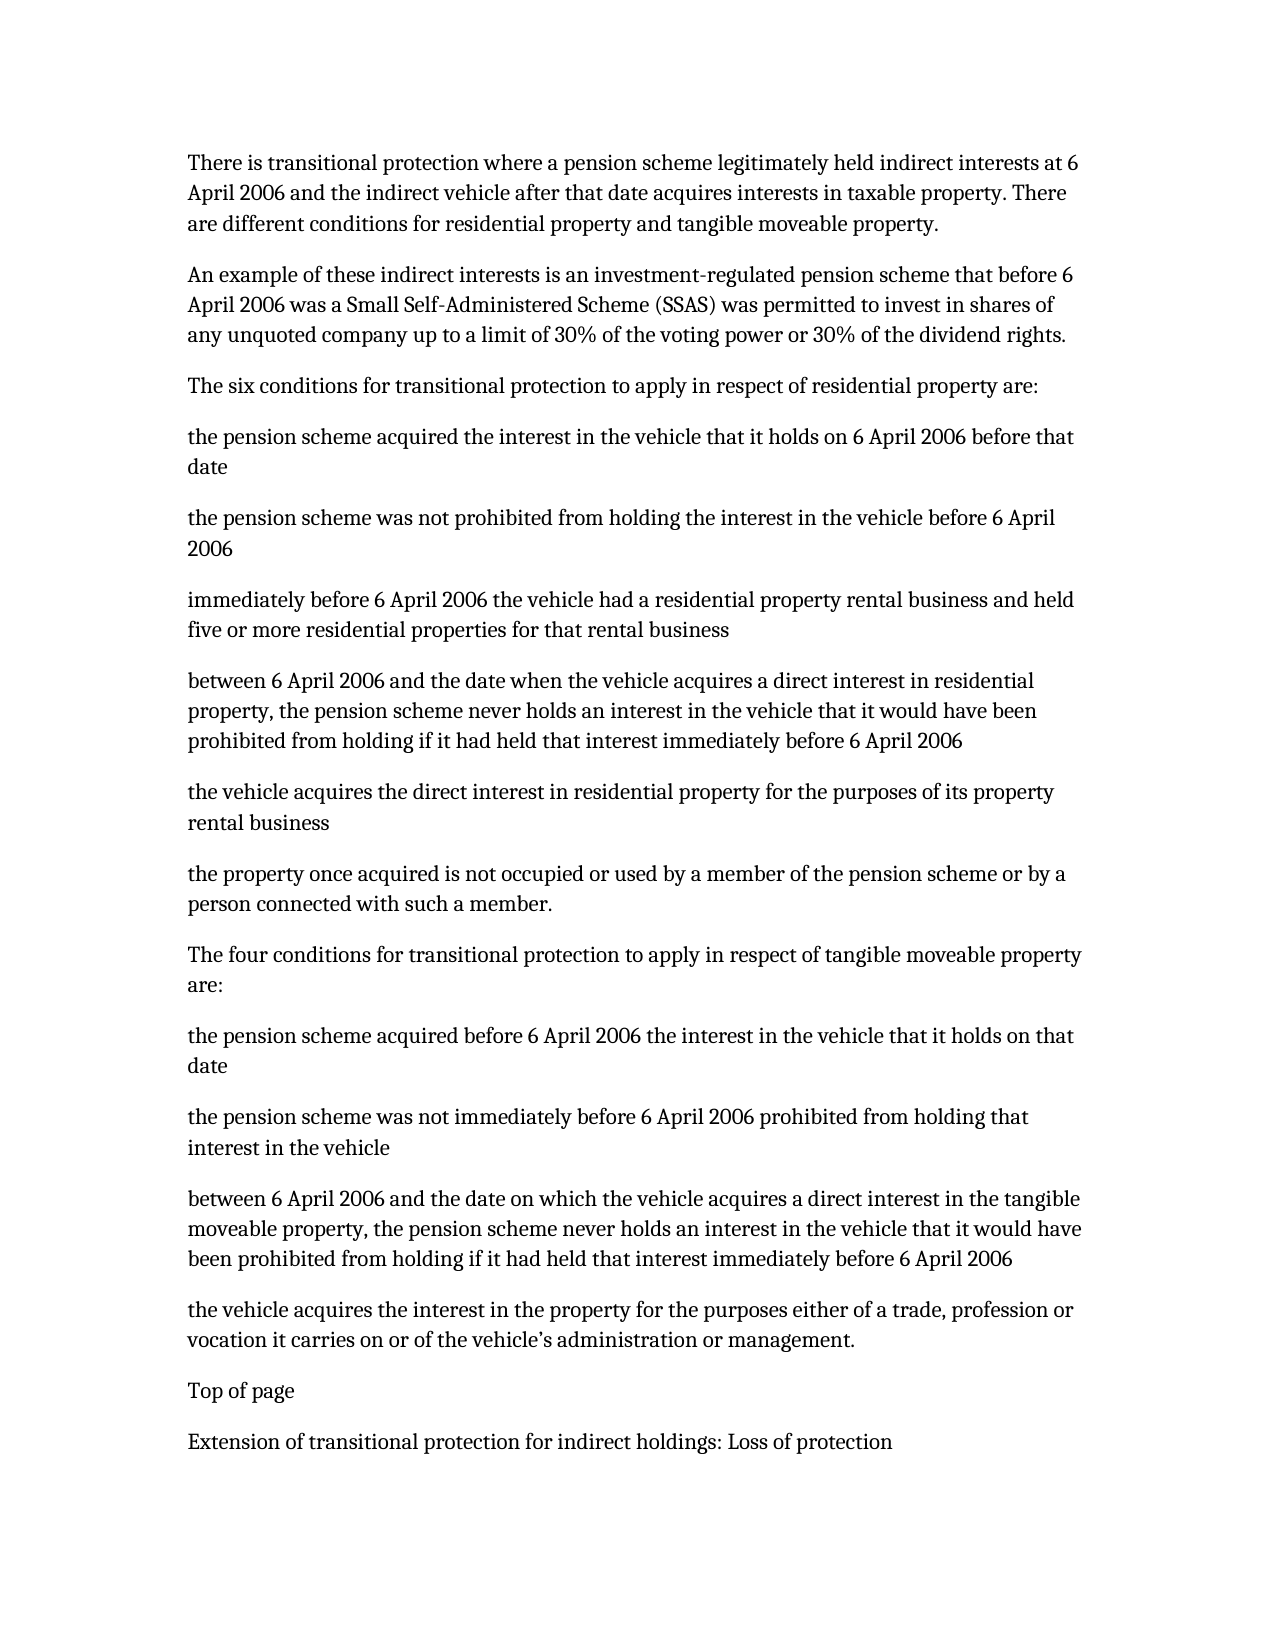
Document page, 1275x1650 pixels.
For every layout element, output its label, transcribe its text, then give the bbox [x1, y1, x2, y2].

text An example of these indirect interests is an investment-regulated pension scheme that before 6 April 2006 was a Small Self-Administered Scheme (SSAS) was permitted to invest in shares of any unquoted company up to a limit of 30% of the voting power or 30% of the dividend rights. [187, 261, 1087, 348]
text Extension of transitional protection for indirect holdings: Loss of protection [187, 1429, 1087, 1456]
text the vehicle acquires the direct interest in residential property for the purposes of its property rental business [187, 779, 1087, 836]
text between 6 April 2006 and the date when the vehicle acquires a direct interest in residential property, the pension scheme never holds an interest in the vehicle that it would have been prohibited from holding if it had held that interest immediately before 6 April 2006 [187, 668, 1087, 754]
text the pension scheme was not prohibited from holding the interest in the vehicle before 6 April 2006 [187, 505, 1087, 562]
text between 6 April 2006 and the date on which the vehicle acquires a direct interest in the tangible moveable property, the pension scheme never holds an interest in the vehicle that it would have been prohibited from holding if it had held that interest immediately before 6 April 2006 [187, 1185, 1087, 1272]
text the pension scheme acquired the interest in the vehicle that it holds on 6 April 2006 before that date [187, 424, 1087, 481]
text the vehicle acquires the interest in the property for the purposes either of a trade, profession or vocation it carries on or of the vehicle’s administration or management. [187, 1297, 1087, 1353]
text the pension scheme acquired before 6 April 2006 the interest in the vehicle that it holds on that date [187, 1023, 1087, 1079]
text The six conditions for transitional protection to apply in respect of residential property are: [187, 373, 1087, 399]
text Top of page [187, 1378, 1087, 1404]
text the pension scheme was not immediately before 6 April 2006 prohibited from holding that interest in the vehicle [187, 1104, 1087, 1161]
text There is transitional protection where a pension scheme legitimately held indirect interests at 6 April 2006 and the indirect vehicle after that date acquires interests in taxable property. There are different conditions for residential property and tangible moveable property. [187, 150, 1087, 237]
text immediately before 6 April 2006 the vehicle had a residential property rental business and held five or more residential properties for that rental business [187, 586, 1087, 643]
text the property once acquired is not occupied or used by a member of the pension scheme or by a person connected with such a member. [187, 860, 1087, 917]
text The four conditions for transitional protection to apply in respect of tangible moveable property are: [187, 942, 1087, 998]
